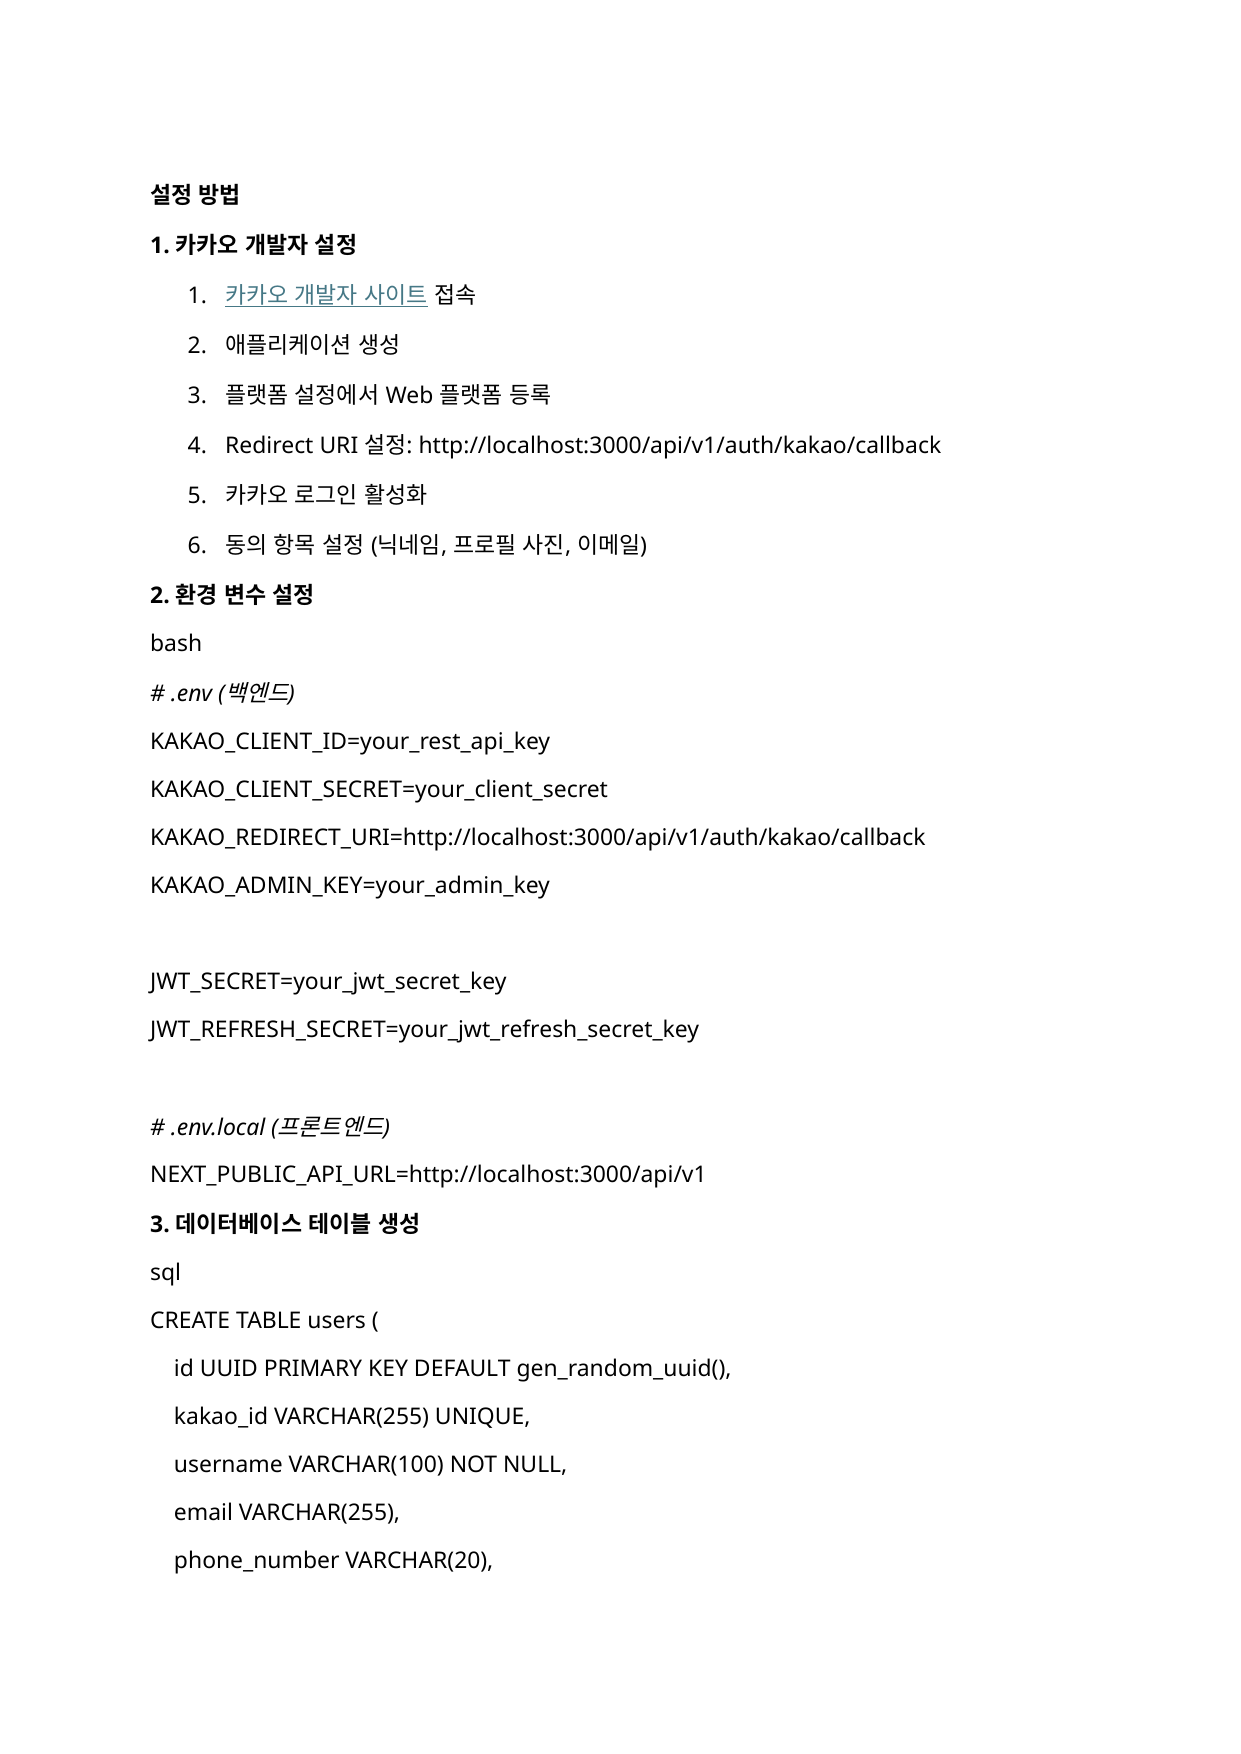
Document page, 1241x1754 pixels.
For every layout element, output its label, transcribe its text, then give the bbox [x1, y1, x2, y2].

list 플랫폼 설정에서 Web 플랫폼 등록 [187, 377, 1090, 410]
list Redirect URI 설정: http://localhost:3000/api/v1/auth/kakao/callback [187, 427, 1090, 460]
text 3. 데이터베이스 테이블 생성 [150, 1206, 1090, 1239]
text 2. 환경 변수 설정 [150, 577, 1090, 610]
list 카카오 개발자 사이트 접속 [187, 277, 1090, 310]
text sql [150, 1256, 1090, 1287]
text username VARCHAR(100) NOT NULL, [150, 1448, 1090, 1479]
text NEXT_PUBLIC_API_URL=http://localhost:3000/api/v1 [150, 1158, 1090, 1189]
text id UUID PRIMARY KEY DEFAULT gen_random_uuid(), [150, 1352, 1090, 1383]
text kakao_id VARCHAR(255) UNIQUE, [150, 1400, 1090, 1431]
list 카카오 로그인 활성화 [187, 477, 1090, 510]
text phone_number VARCHAR(20), [150, 1544, 1090, 1575]
list 동의 항목 설정 (닉네임, 프로필 사진, 이메일) [187, 527, 1090, 560]
list 애플리케이션 생성 [187, 327, 1090, 360]
text 설정 방법 [150, 177, 1090, 210]
text email VARCHAR(255), [150, 1496, 1090, 1527]
text # .env (백엔드) [150, 675, 1090, 708]
text KAKAO_REDIRECT_URI=http://localhost:3000/api/v1/auth/kakao/callback [150, 821, 1090, 852]
text KAKAO_ADMIN_KEY=your_admin_key [150, 869, 1090, 900]
text bash [150, 627, 1090, 658]
text KAKAO_CLIENT_SECRET=your_client_secret [150, 773, 1090, 804]
text CREATE TABLE users ( [150, 1304, 1090, 1335]
text KAKAO_CLIENT_ID=your_rest_api_key [150, 725, 1090, 756]
text # .env.local (프론트엔드) [150, 1108, 1090, 1142]
text JWT_SECRET=your_jwt_secret_key [150, 964, 1090, 996]
text JWT_REFRESH_SECRET=your_jwt_refresh_secret_key [150, 1012, 1090, 1044]
text 1. 카카오 개발자 설정 [150, 227, 1090, 260]
